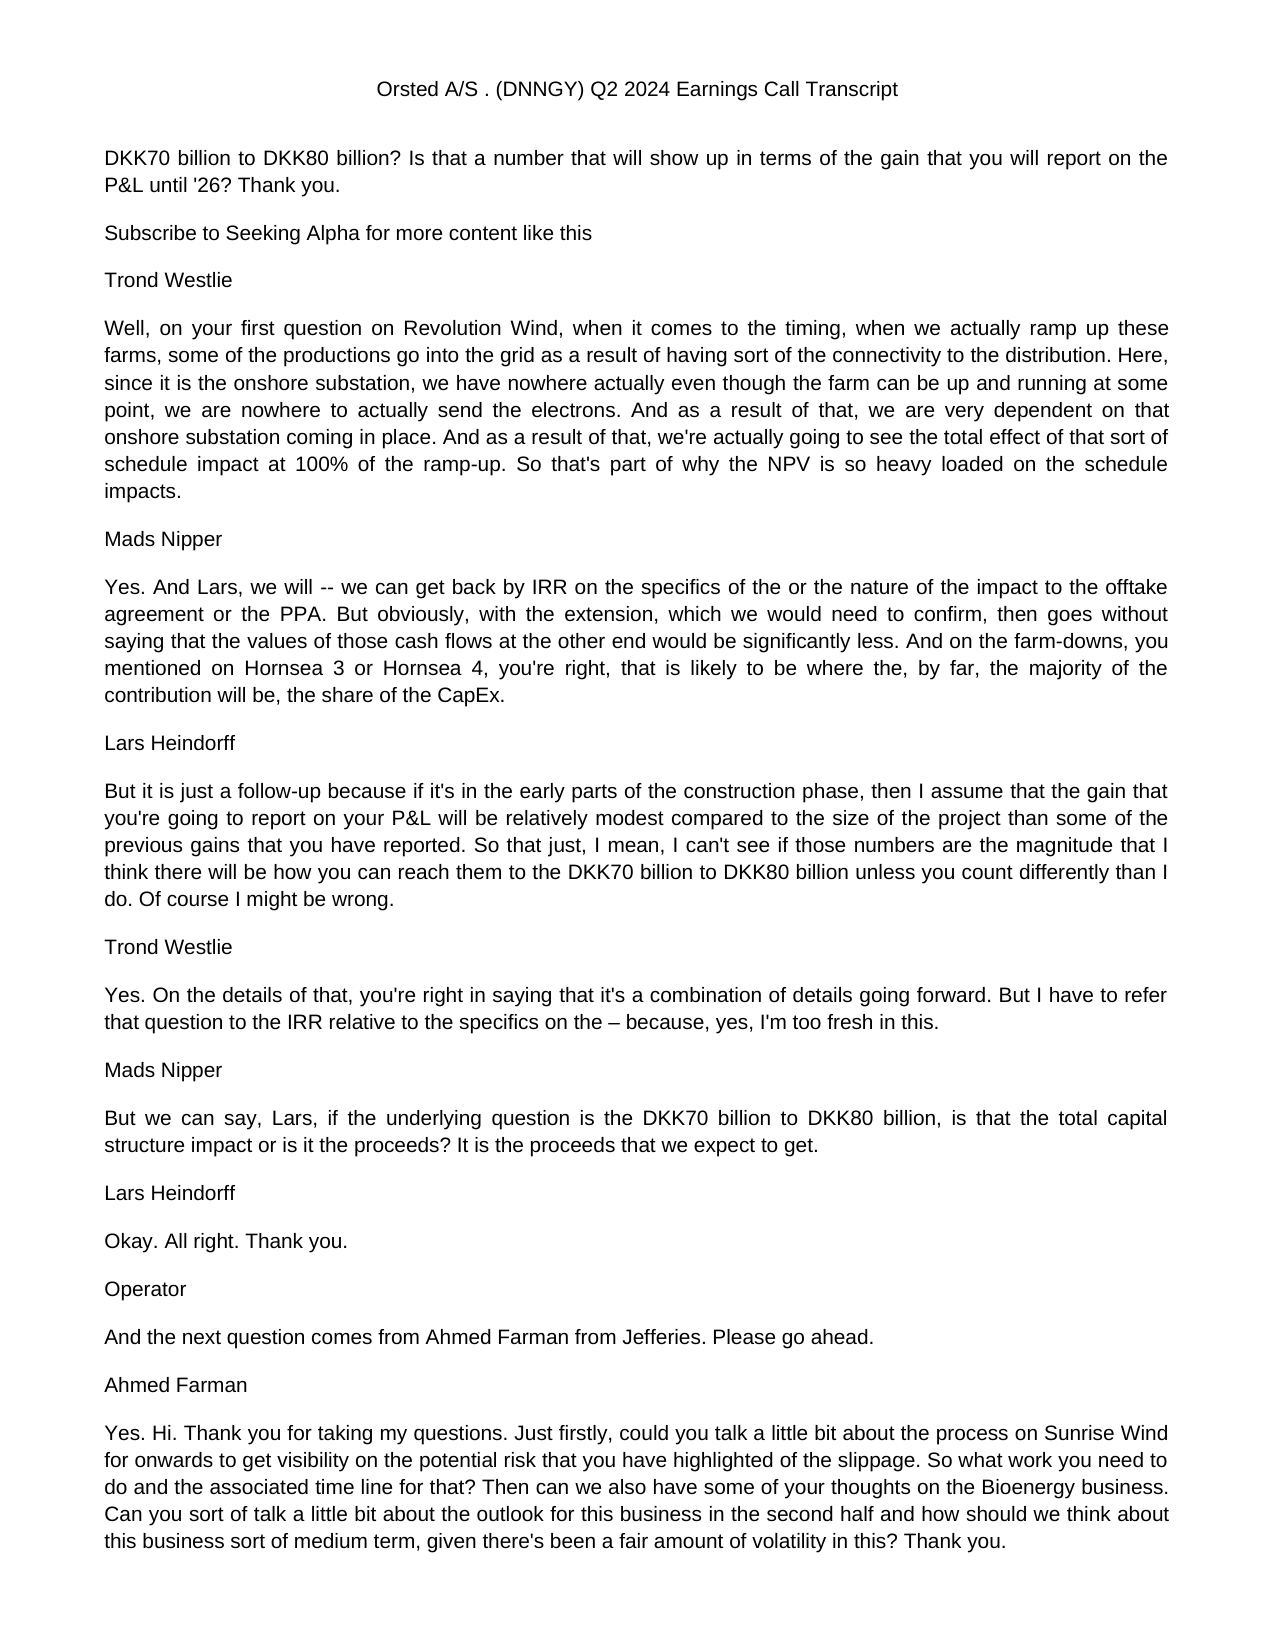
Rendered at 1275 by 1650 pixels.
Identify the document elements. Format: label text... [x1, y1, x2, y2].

text Well, on your first question on Revolution Wind, when it comes to the timing, when we actually ramp up these farms, some of the productions go into the grid as a result of having sort of the connectivity to the distribution. Here, since it is the onshore substation, we have nowhere actually even though the farm can be up and running at some point, we are nowhere to actually send the electrons. And as a result of that, we are very dependent on that onshore substation coming in place. And as a result of that, we're actually going to see the total effect of that sort of schedule impact at 100% of the ramp-up. So that's part of why the NPV is so heavy loaded on the schedule impacts. [104, 313, 1171, 503]
text Yes. Hi. Thank you for taking my questions. Just firstly, could you talk a little bit about the process on Sunrise Wind for onwards to get visibility on the potential risk that you have highlighted of the slippage. So what work you need to do and the associated time line for that? Then can we also have some of your thoughts on the Bioenergy business. Can you sort of talk a little bit about the outlook for this business in the second half and how should we think about this business sort of medium term, given there's been a fair amount of volatility in this? Thank you. [104, 1417, 1171, 1553]
text Trond Westlie [104, 932, 1171, 959]
text Okay. All right. Thank you. [104, 1226, 1171, 1253]
text But we can say, Lars, if the underlying question is the DKK70 billion to DKK80 billion, is that the total capital structure impact or is it the proceeds? It is the proceeds that we expect to get. [104, 1103, 1171, 1157]
text Lars Heindorff [104, 728, 1171, 755]
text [104, 142, 1171, 196]
text Mads Nipper [104, 1055, 1171, 1082]
text Yes. On the details of that, you're right in saying that it's a combination of details going forward. But I have to refer that question to the IRR relative to the specifics on the – because, yes, I'm too fresh in this. [104, 980, 1171, 1034]
text But it is just a follow-up because if it's in the early parts of the construction phase, then I assume that the gain that you're going to report on your P&L will be relatively modest compared to the size of the project than some of the previous gains that you have reported. So that just, I mean, I can't see if those numbers are the magnitude that I think there will be how you can reach them to the DKK70 billion to DKK80 billion unless you count differently than I do. Of course I might be wrong. [104, 776, 1171, 911]
text Operator [104, 1273, 1171, 1301]
text Trond Westlie [104, 265, 1171, 292]
text Lars Heindorff [104, 1178, 1171, 1205]
text Subscribe to Seeking Alpha for more content like this [104, 217, 1171, 244]
text And the next question comes from Ahmed Farman from Jefferies. Please go ahead. [104, 1321, 1171, 1348]
text Ahmed Farman [104, 1369, 1171, 1396]
text Mads Nipper [104, 523, 1171, 551]
text Yes. And Lars, we will -- we can get back by IRR on the specifics of the or the nature of the impact to the offtake agreement or the PPA. But obviously, with the extension, which we would need to confirm, then goes without saying that the values of those cash flows at the other end would be significantly less. And on the farm-downs, you mentioned on Hornsea 3 or Hornsea 4, you're right, that is likely to be where the, by far, the majority of the contribution will be, the share of the CapEx. [104, 571, 1171, 707]
